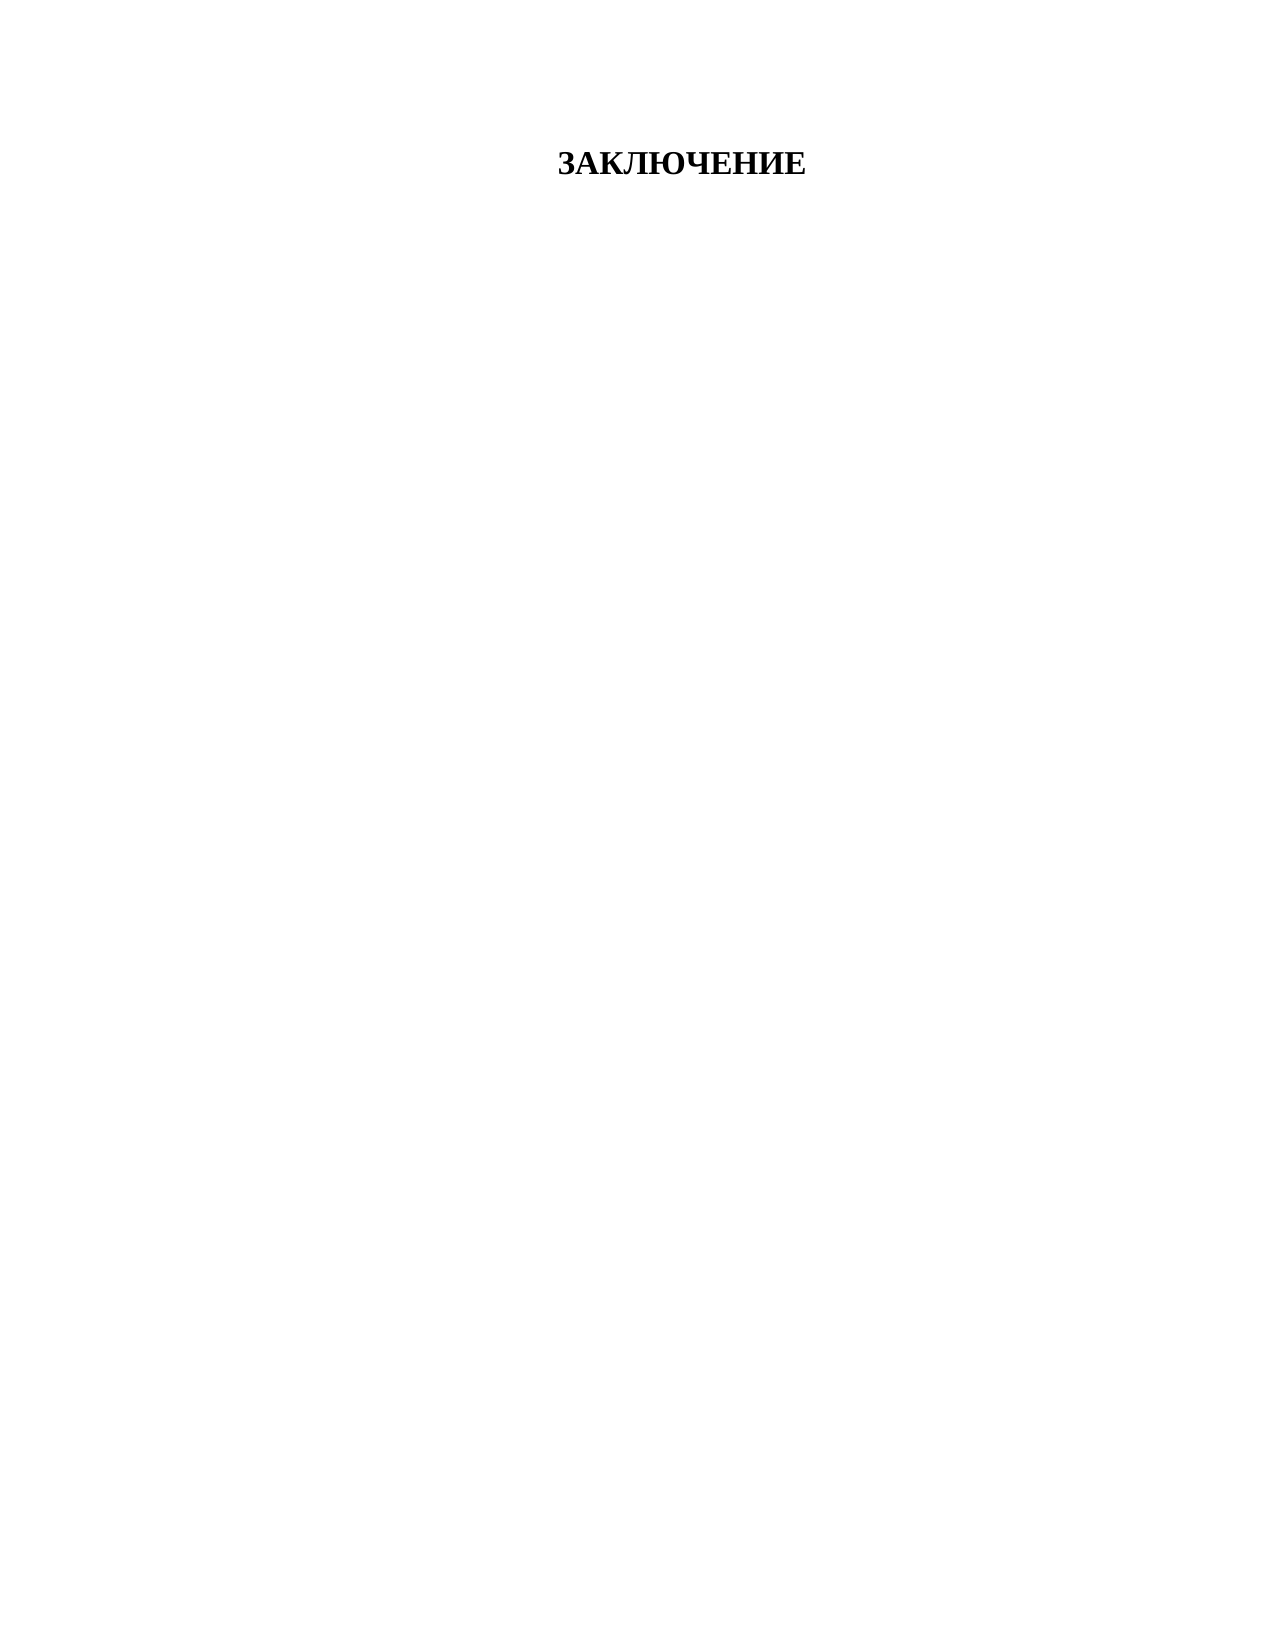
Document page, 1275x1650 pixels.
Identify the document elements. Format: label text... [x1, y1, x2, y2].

subtitle ЗАКЛЮЧЕНИЕ [177, 143, 1186, 181]
